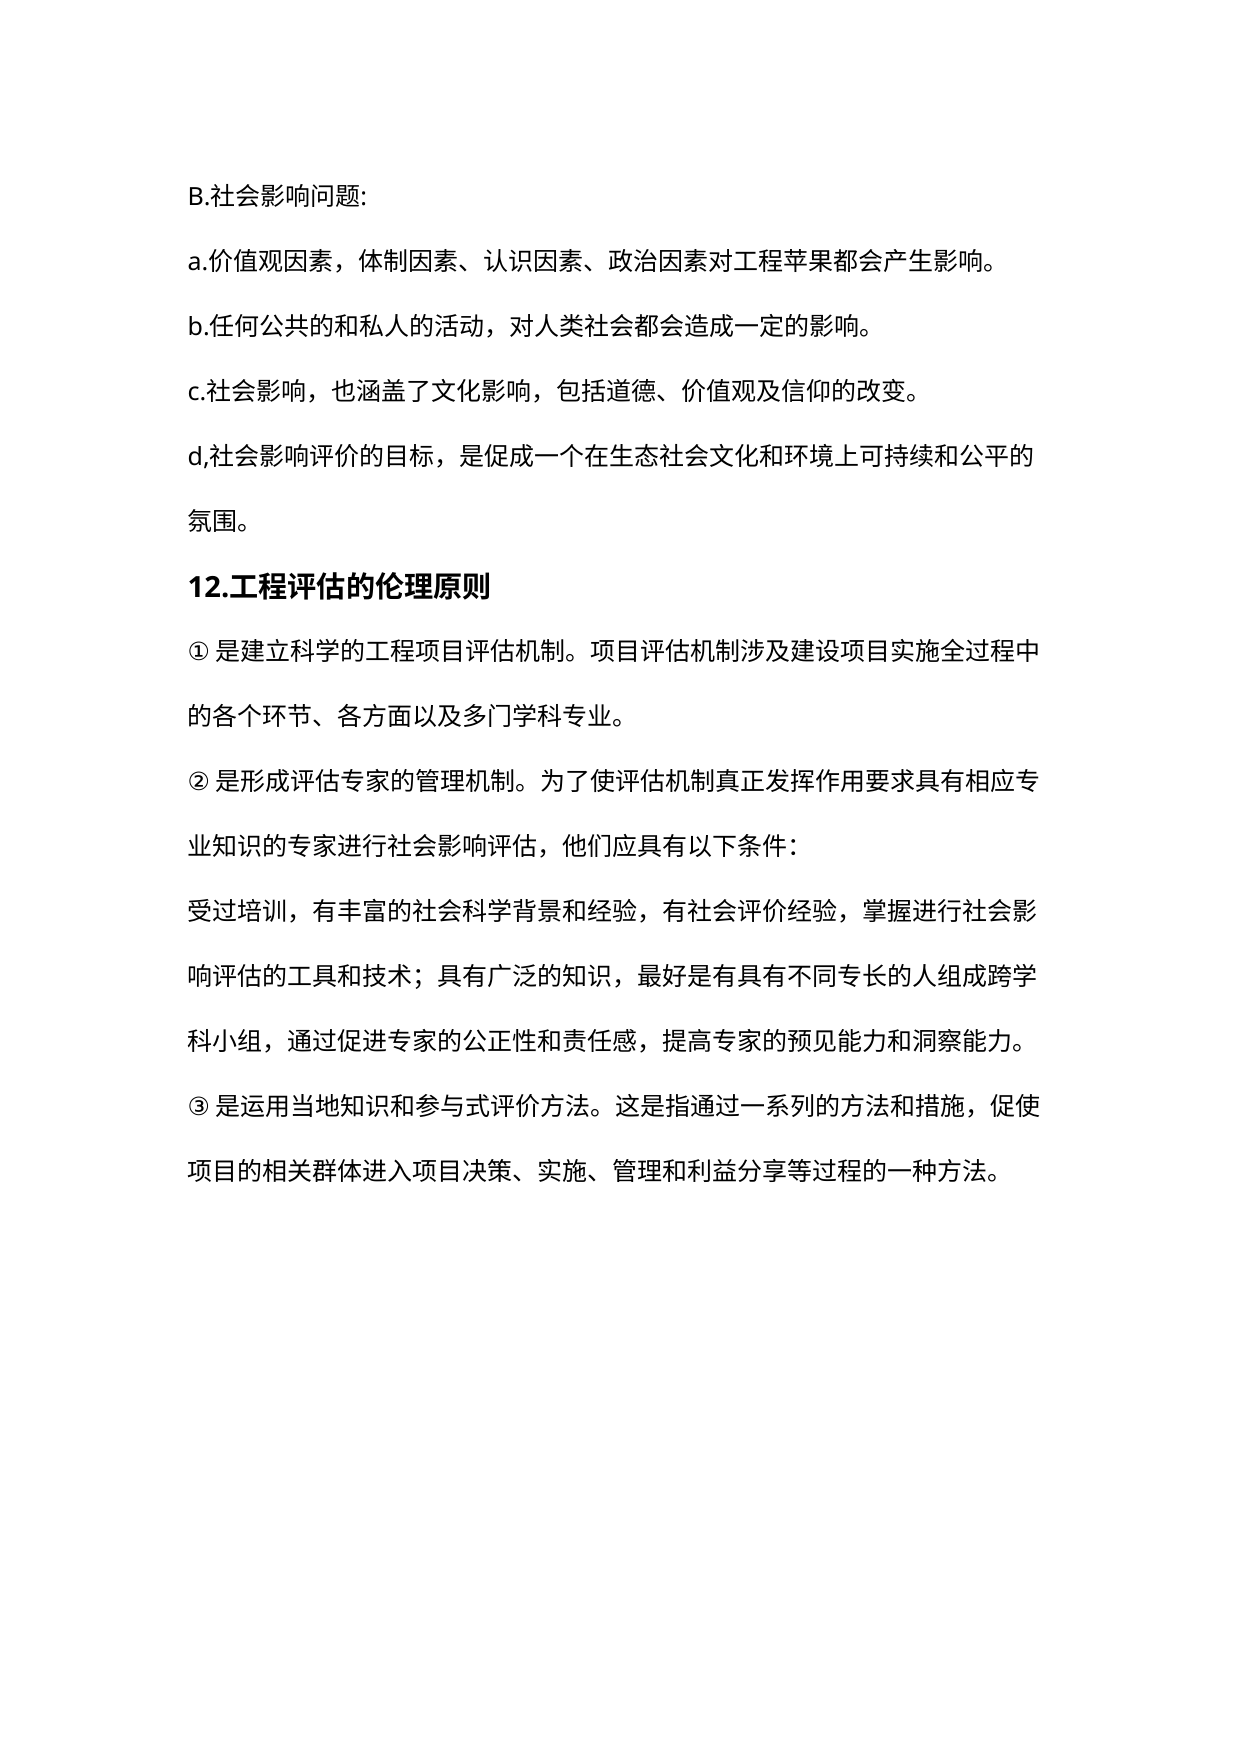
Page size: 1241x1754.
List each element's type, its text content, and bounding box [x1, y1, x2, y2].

list 受过培训，有丰富的社会科学背景和经验，有社会评价经验，掌握进行社会影响评估的工具和技术；具有广泛的知识，最好是有具有不同专长的人组成跨学科小组，通过促进专家的公正性和责任感，提高专家的预见能力和洞察能力。 [187, 877, 1053, 1072]
list d,社会影响评价的目标，是促成一个在生态社会文化和环境上可持续和公平的氛围。 [187, 422, 1053, 552]
list ③是运用当地知识和参与式评价方法。这是指通过一系列的方法和措施，促使项目的相关群体进入项目决策、实施、管理和利益分享等过程的一种方法。 [187, 1072, 1053, 1202]
list B.社会影响问题: [187, 162, 1053, 227]
list a.价值观因素，体制因素、认识因素、政治因素对工程苹果都会产生影响。 [187, 227, 1053, 292]
list ②是形成评估专家的管理机制。为了使评估机制真正发挥作用要求具有相应专业知识的专家进行社会影响评估，他们应具有以下条件： [187, 747, 1053, 877]
list 12.工程评估的伦理原则 [187, 552, 1053, 617]
list c.社会影响，也涵盖了文化影响，包括道德、价值观及信仰的改变。 [187, 357, 1053, 422]
list b.任何公共的和私人的活动，对人类社会都会造成一定的影响。 [187, 292, 1053, 357]
list ①是建立科学的工程项目评估机制。项目评估机制涉及建设项目实施全过程中的各个环节、各方面以及多门学科专业。 [187, 617, 1053, 747]
